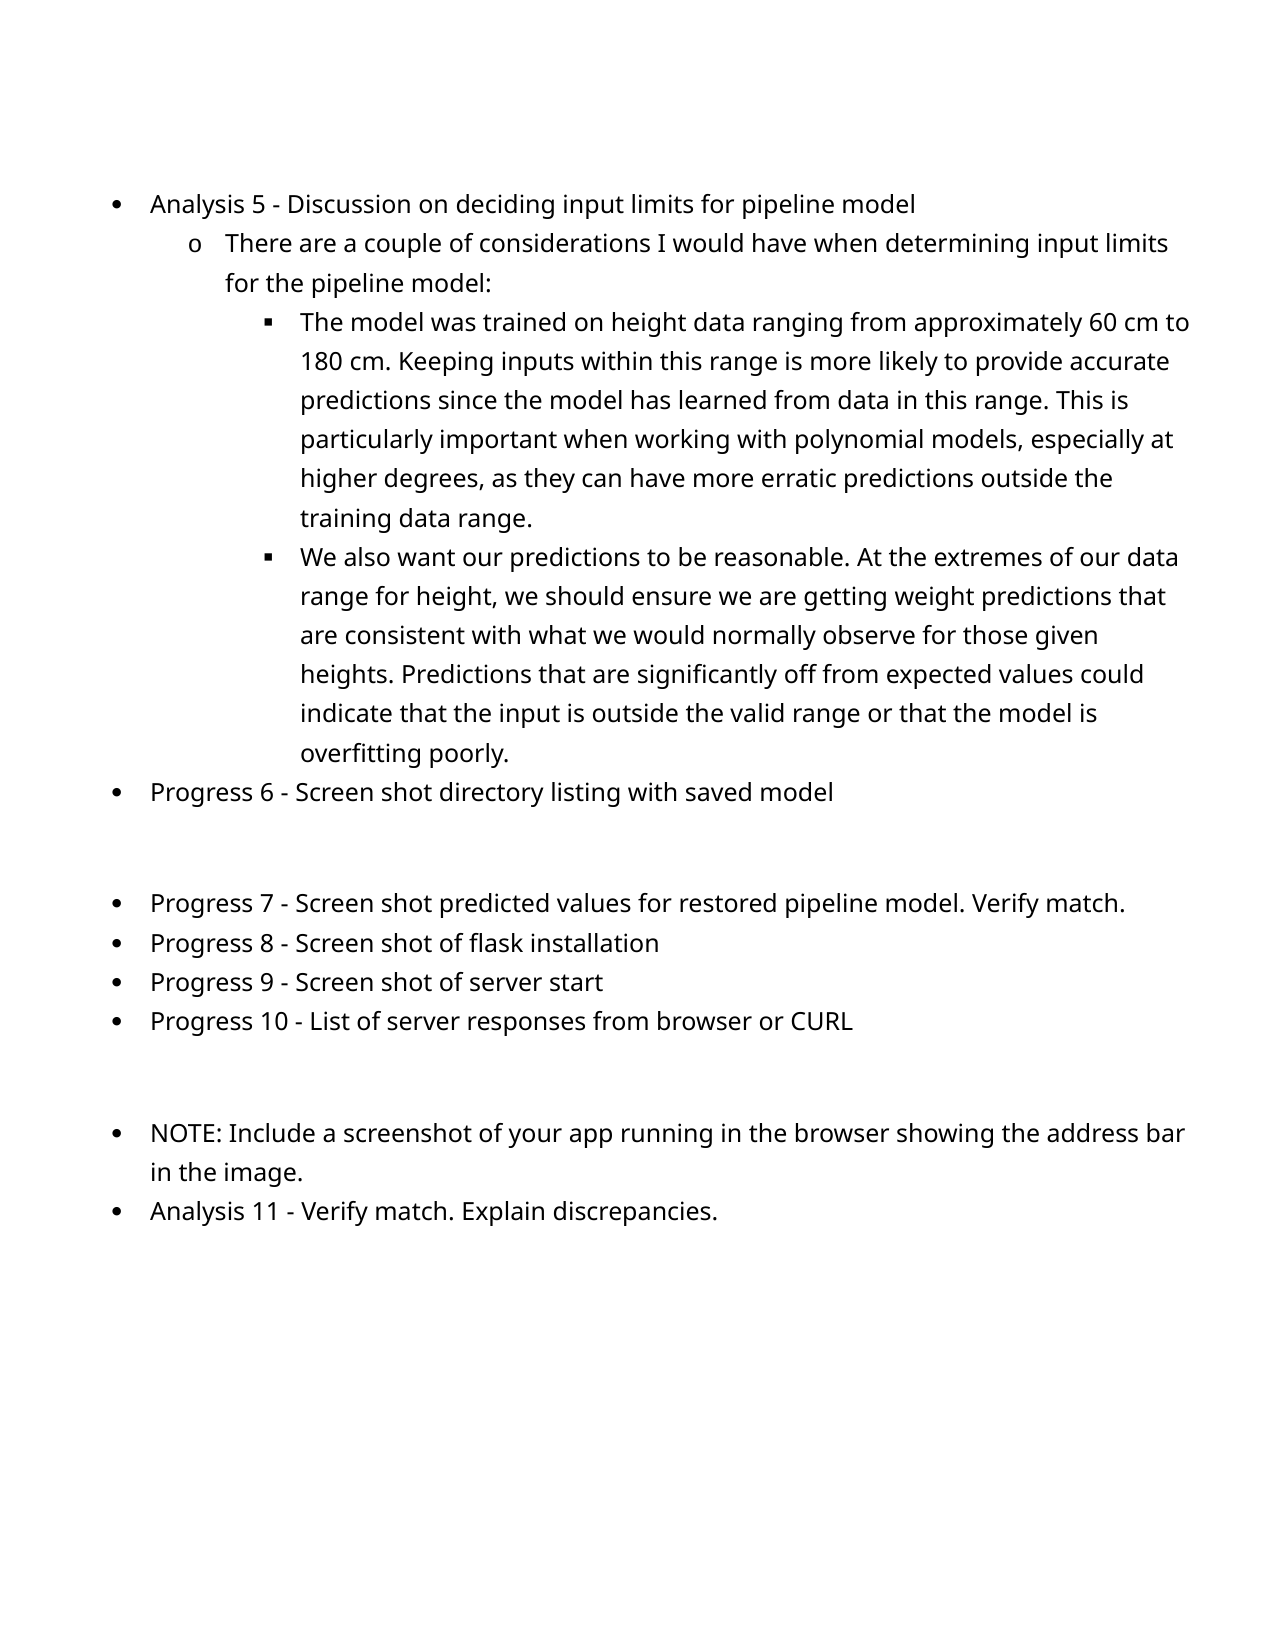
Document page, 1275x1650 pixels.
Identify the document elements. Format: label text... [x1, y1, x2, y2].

list There are a couple of considerations I would have when determining input limits for the pipeline model: [187, 226, 1200, 299]
list Progress 9 - Screen shot of server start [112, 964, 1200, 998]
list NOTE: Include a screenshot of your app running in the browser showing the address bar in the image. [112, 1115, 1200, 1188]
list Progress 7 - Screen shot predicted values for restored pipeline model. Verify match. [112, 886, 1200, 920]
list Progress 8 - Screen shot of flask installation [112, 925, 1200, 959]
list The model was trained on height data ranging from approximately 60 cm to 180 cm. Keeping inputs within this range is more likely to provide accurate predictions since the model has learned from data in this range. This is particularly important when working with polynomial models, especially at higher degrees, as they can have more erratic predictions outside the training data range. [262, 304, 1200, 534]
list We also want our predictions to be reasonable. At the extremes of our data range for height, we should ensure we are getting weight predictions that are consistent with what we would normally observe for those given heights. Predictions that are significantly off from expected values could indicate that the input is outside the valid range or that the model is overfitting poorly. [262, 539, 1200, 769]
list Progress 6 - Screen shot directory listing with saved model [112, 774, 1200, 808]
list Analysis 5 - Discussion on deciding input limits for pipeline model [112, 187, 1200, 221]
list Progress 10 - List of server responses from browser or CURL [112, 1003, 1200, 1038]
list Analysis 11 - Verify match. Explain discrepancies. [112, 1193, 1200, 1228]
